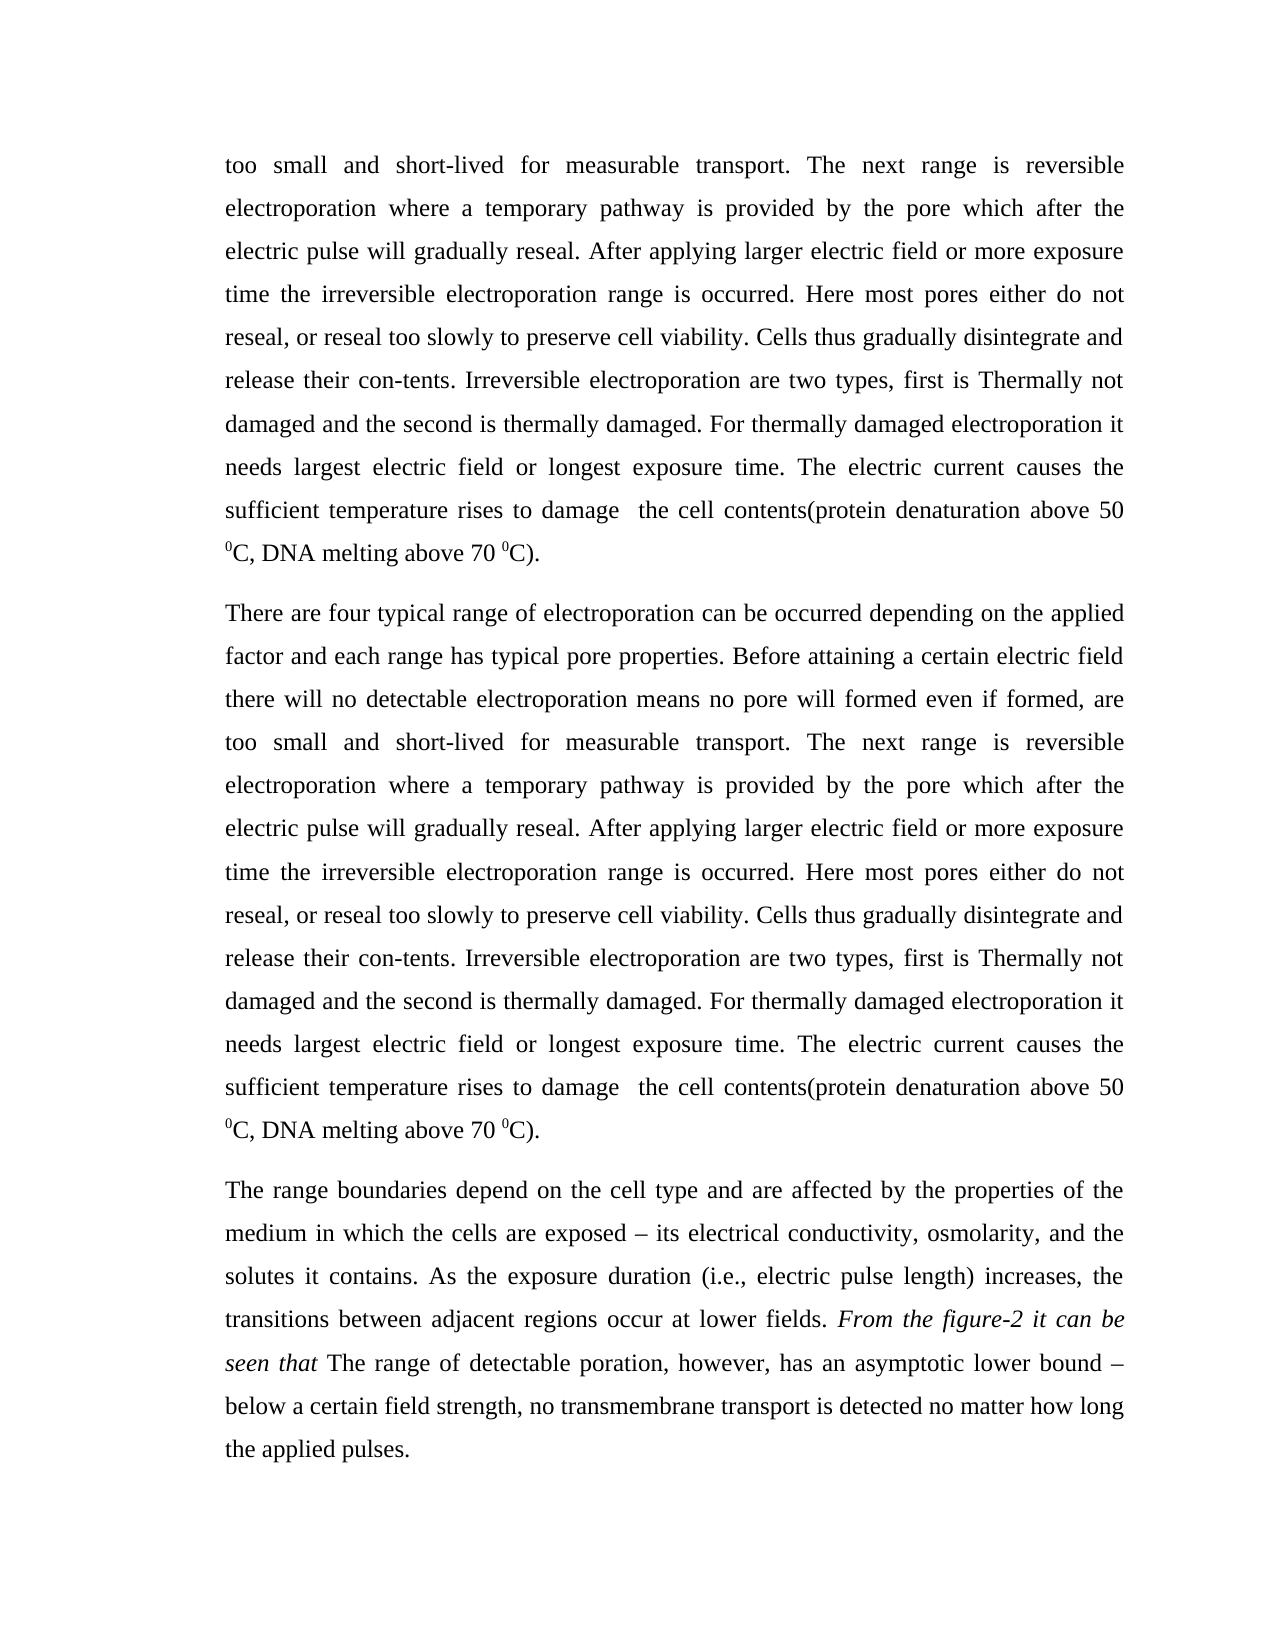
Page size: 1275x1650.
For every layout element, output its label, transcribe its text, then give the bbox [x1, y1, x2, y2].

text The range boundaries depend on the cell type and are affected by the properties of the medium in which the cells are exposed – its electrical conductivity, osmolarity, and the solutes it contains. As the exposure duration (i.e., electric pulse length) increases, the transitions between adjacent regions occur at lower fields. From the figure-2 it can be seen that The range of detectable poration, however, has an asymptotic lower bound – below a certain field strength, no transmembrane transport is detected no matter how long the applied pulses. [225, 1175, 1125, 1463]
